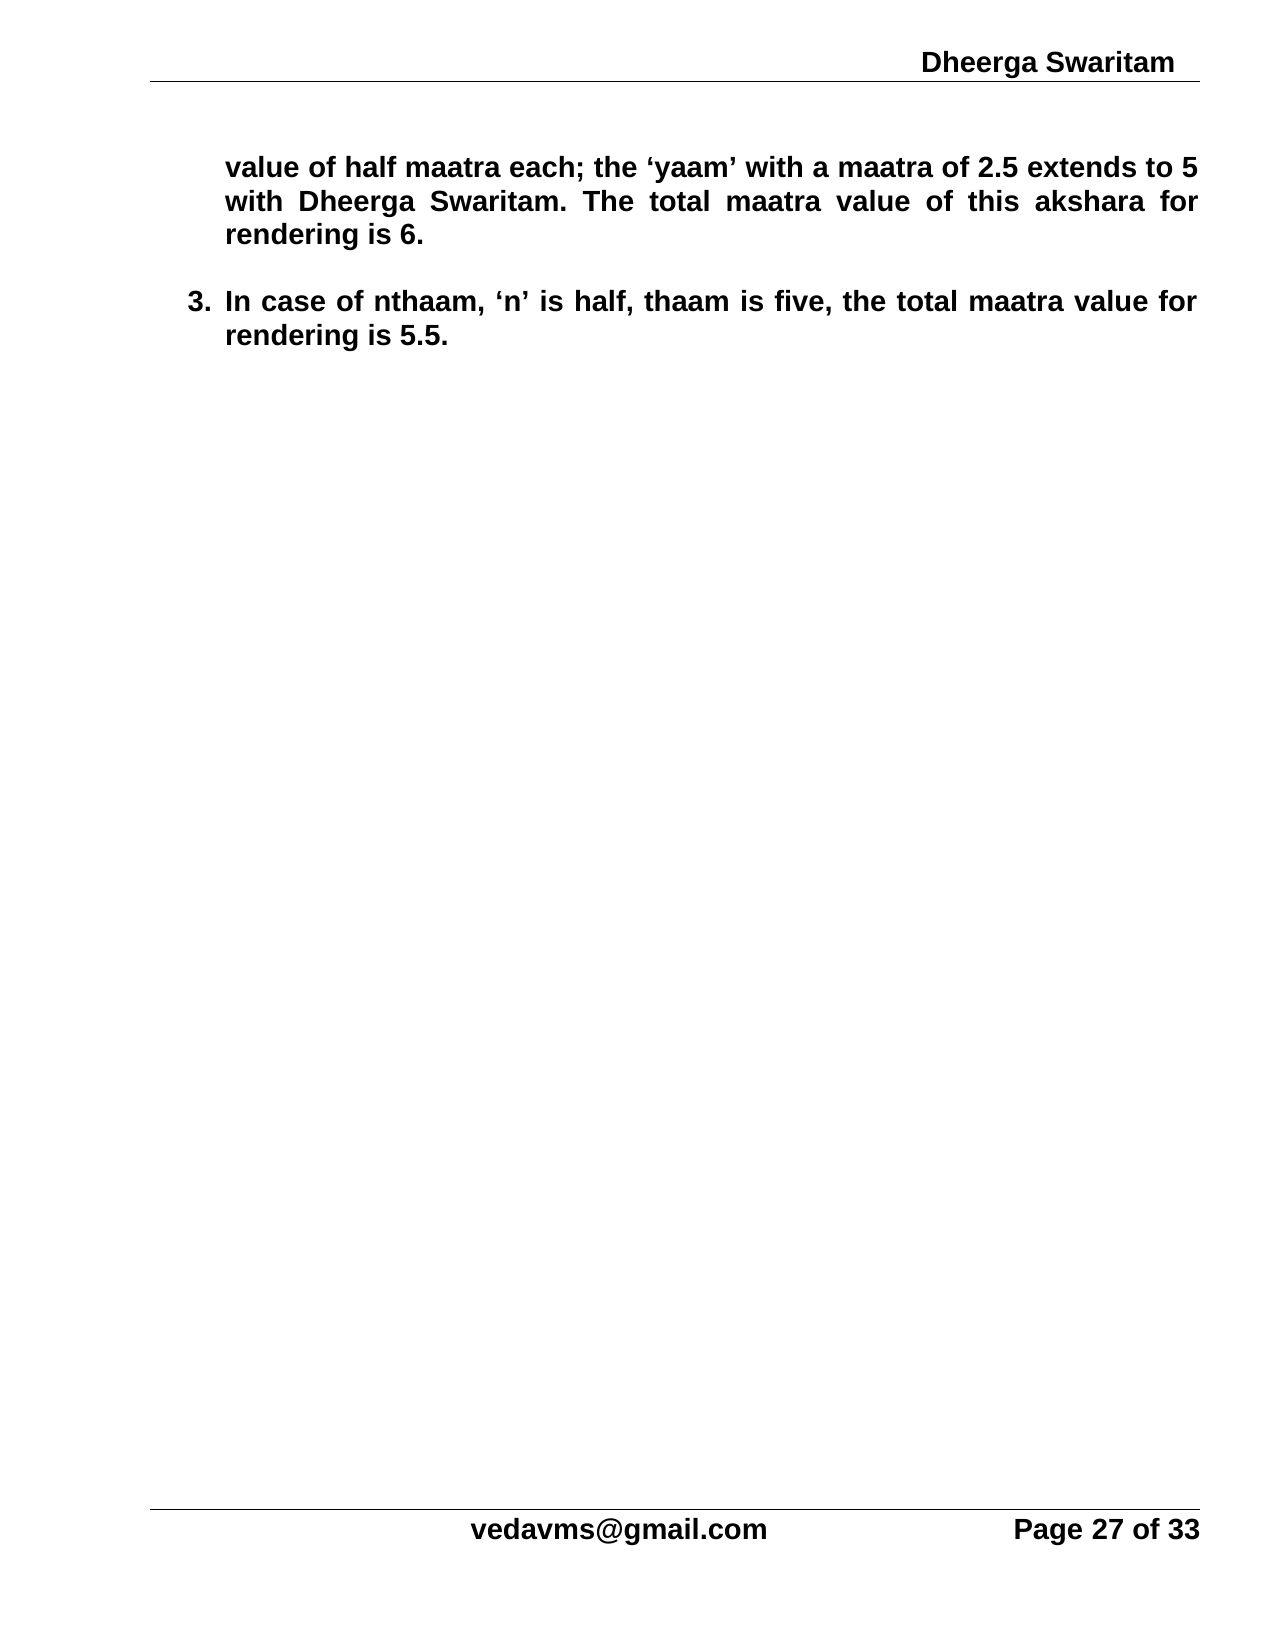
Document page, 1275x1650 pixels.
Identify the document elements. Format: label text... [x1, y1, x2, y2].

list In case of nthaam, ‘n’ is half, thaam is five, the total maatra value for rendering is 5.5. [187, 284, 1199, 351]
